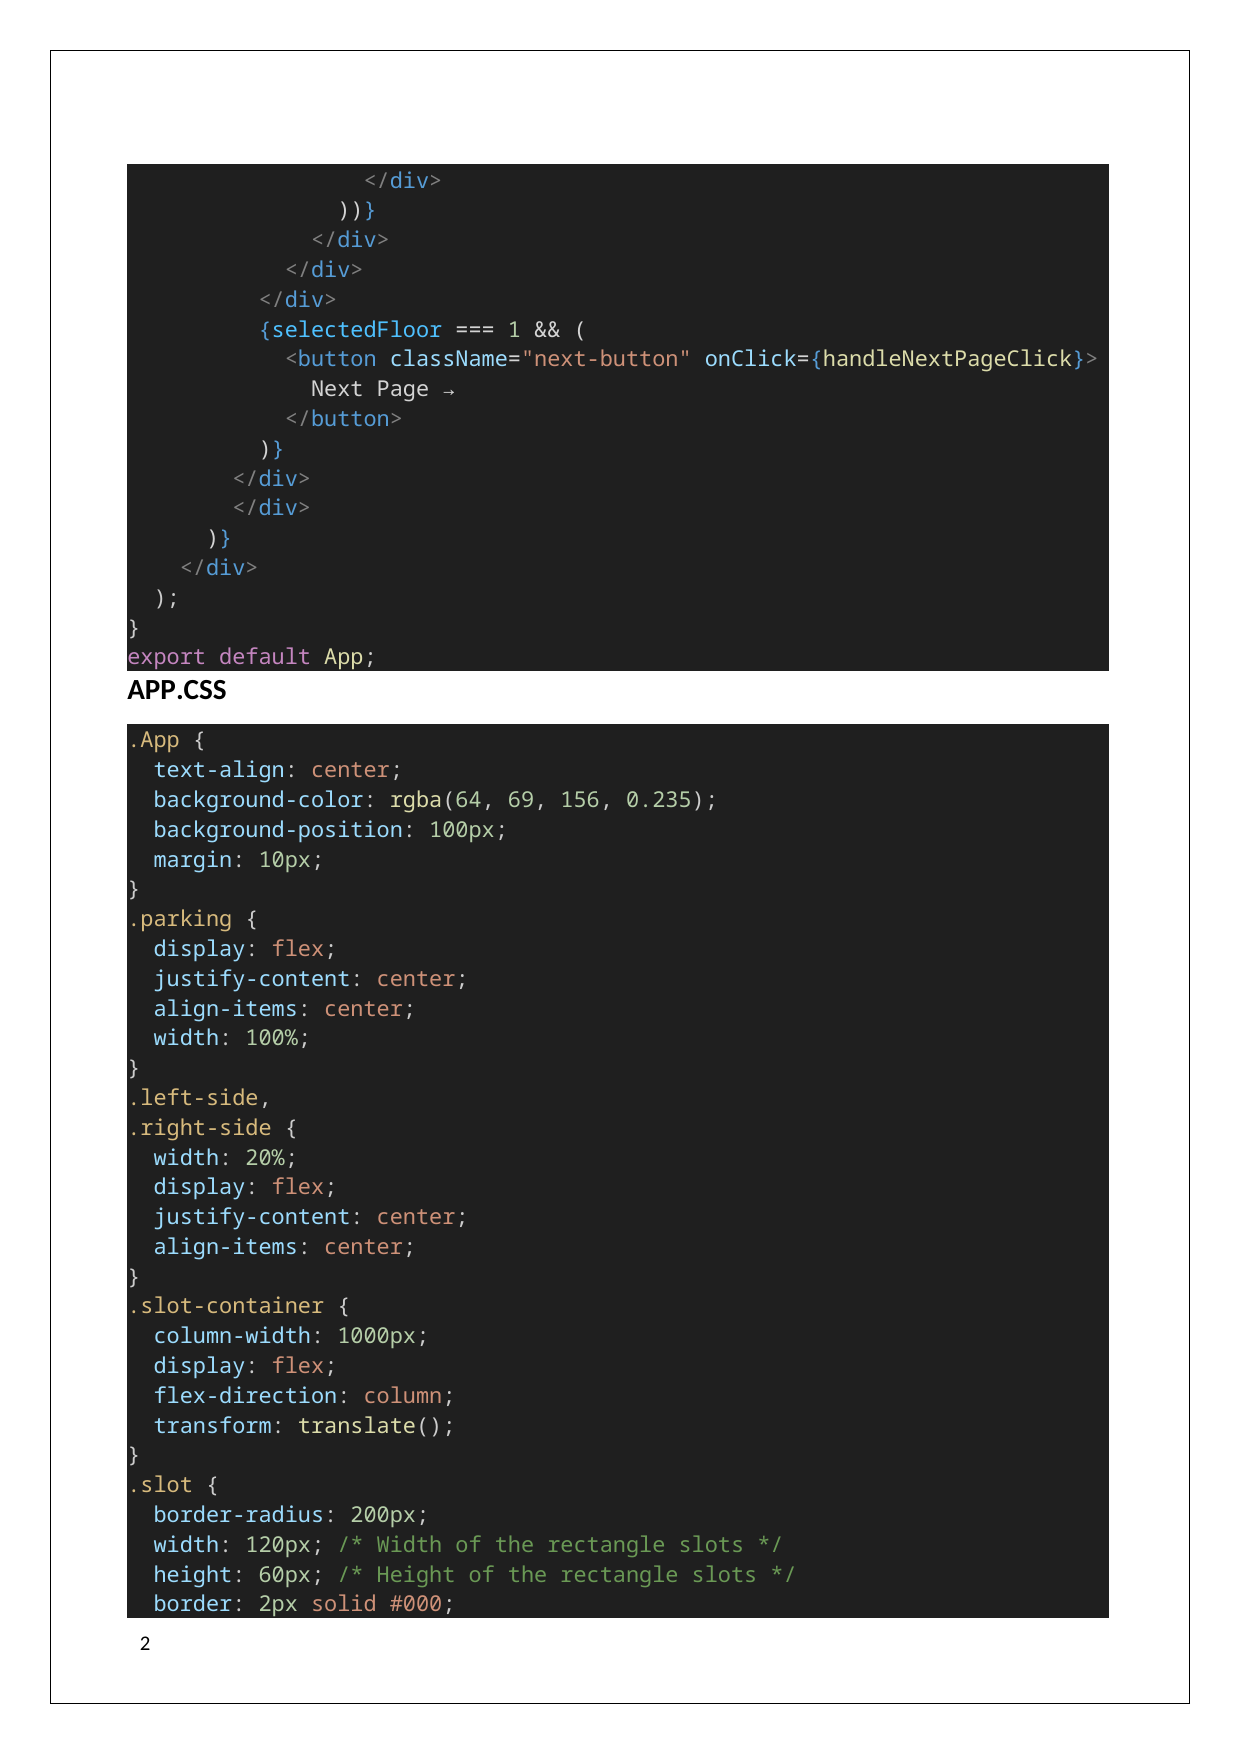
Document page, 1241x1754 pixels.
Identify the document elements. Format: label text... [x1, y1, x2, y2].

text transform: translate(); [127, 1410, 1109, 1439]
text border: 2px solid #000; [127, 1588, 1109, 1618]
text width: 120px; /* Width of the rectangle slots */ [127, 1529, 1109, 1559]
text justify-content: center; [127, 963, 1109, 993]
text } [127, 873, 1109, 903]
text </div> [127, 284, 1109, 313]
text .right-side { [127, 1112, 1109, 1142]
text <button className="next-button" onClick={handleNextPageClick}> [127, 343, 1109, 373]
text </button> [127, 403, 1109, 433]
text } [127, 1261, 1109, 1291]
text ); [127, 582, 1109, 611]
text </div> [127, 492, 1109, 522]
text background-color: rgba(64, 69, 156, 0.235); [127, 784, 1109, 814]
text .slot-container { [127, 1291, 1109, 1320]
text border-radius: 200px; [127, 1499, 1109, 1529]
text APP.CSS [127, 671, 1109, 707]
text align-items: center; [127, 993, 1109, 1022]
text display: flex; [127, 1171, 1109, 1201]
text .slot { [127, 1469, 1109, 1499]
text height: 60px; /* Height of the rectangle slots */ [127, 1559, 1109, 1588]
text display: flex; [127, 933, 1109, 963]
text display: flex; [127, 1350, 1109, 1380]
text } [127, 1052, 1109, 1082]
text justify-content: center; [127, 1201, 1109, 1231]
text .left-side, [127, 1082, 1109, 1112]
text .parking { [127, 903, 1109, 933]
text Next Page → [127, 373, 1109, 403]
text width: 100%; [127, 1022, 1109, 1052]
text flex-direction: column; [127, 1380, 1109, 1410]
text margin: 10px; [127, 844, 1109, 873]
text </div> [127, 164, 1109, 194]
text </div> [127, 552, 1109, 582]
text export default App; [127, 641, 1109, 671]
text </div> [127, 224, 1109, 254]
text </div> [127, 462, 1109, 492]
text background-position: 100px; [127, 814, 1109, 844]
text width: 20%; [127, 1142, 1109, 1171]
text .App { [127, 724, 1109, 754]
text column-width: 1000px; [127, 1320, 1109, 1350]
text } [127, 1439, 1109, 1469]
text ))} [127, 194, 1109, 224]
text )} [127, 522, 1109, 552]
text )} [127, 433, 1109, 462]
text text-align: center; [127, 754, 1109, 784]
text </div> [127, 254, 1109, 284]
text } [127, 611, 1109, 641]
text align-items: center; [127, 1231, 1109, 1261]
text {selectedFloor === 1 && ( [127, 313, 1109, 343]
